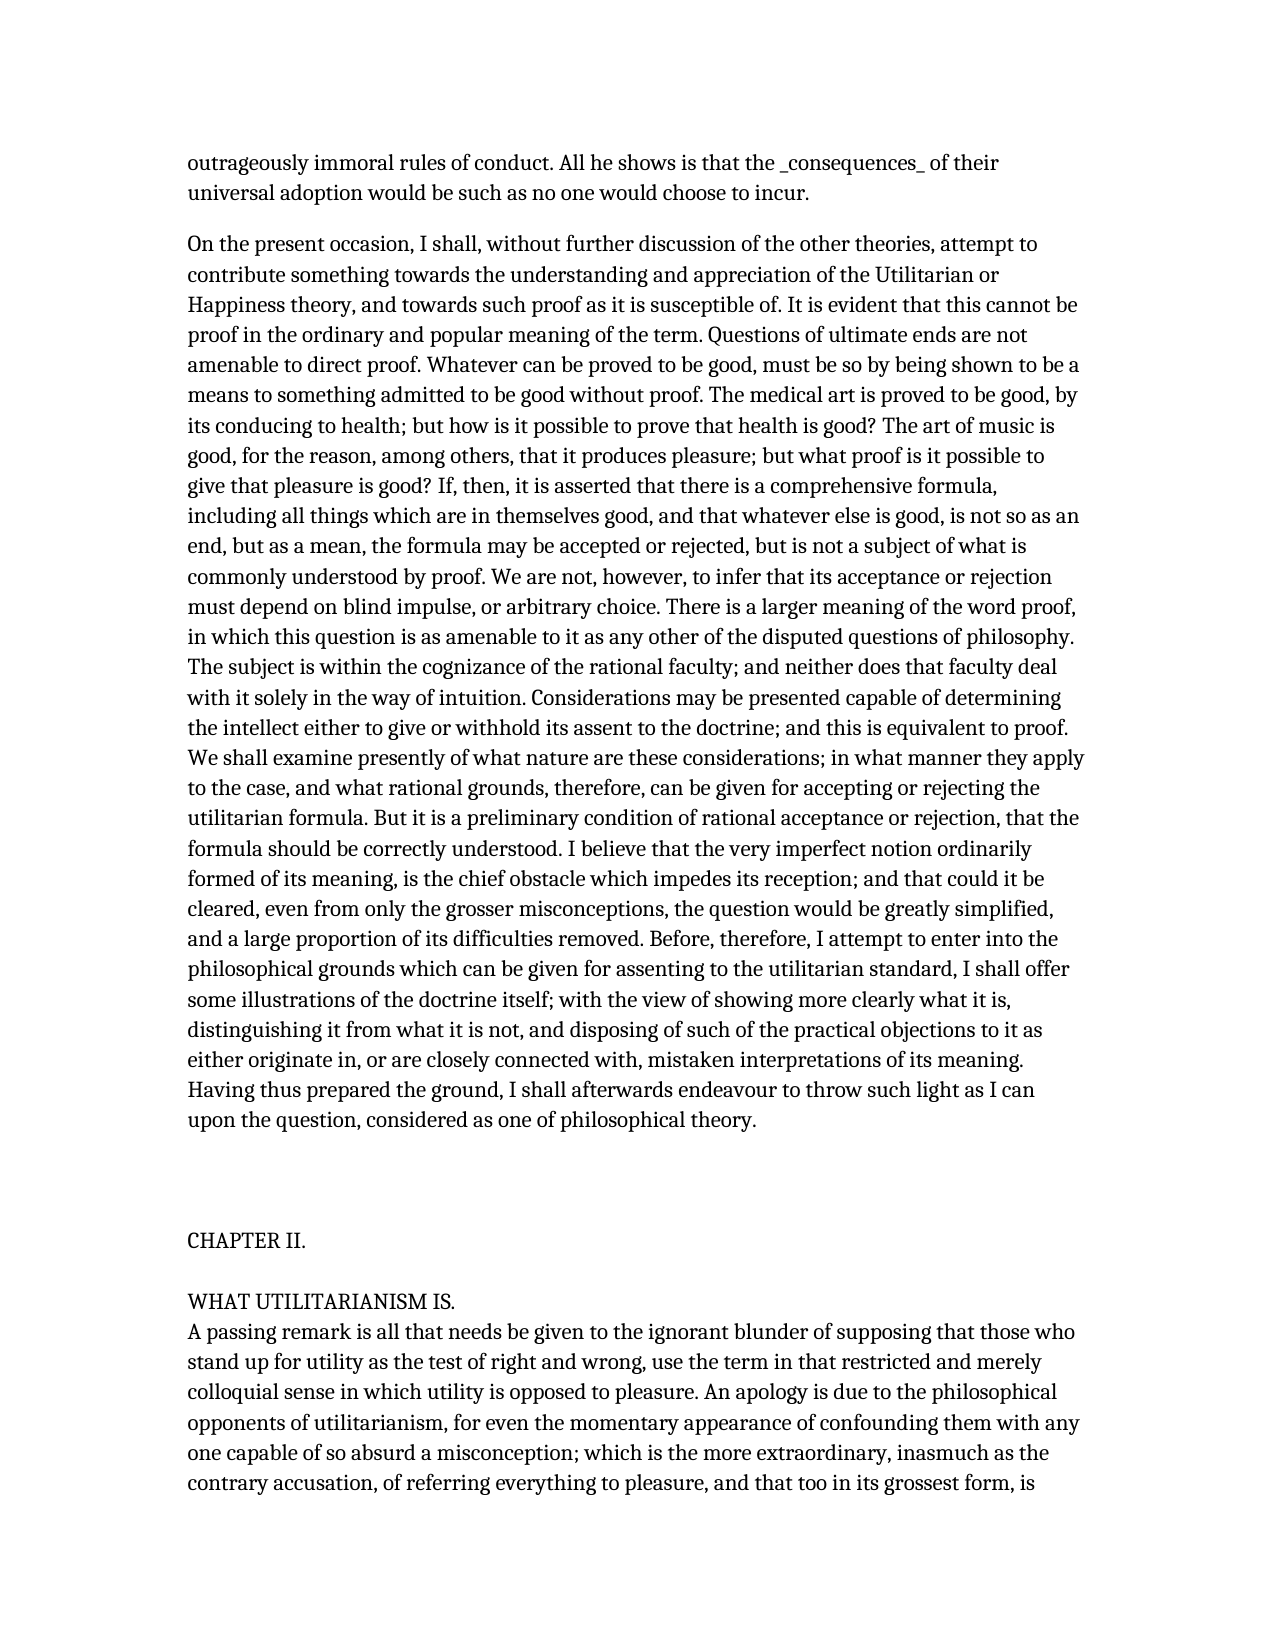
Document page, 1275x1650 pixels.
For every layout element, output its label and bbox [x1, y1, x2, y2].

text [187, 231, 1087, 1496]
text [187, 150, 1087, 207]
